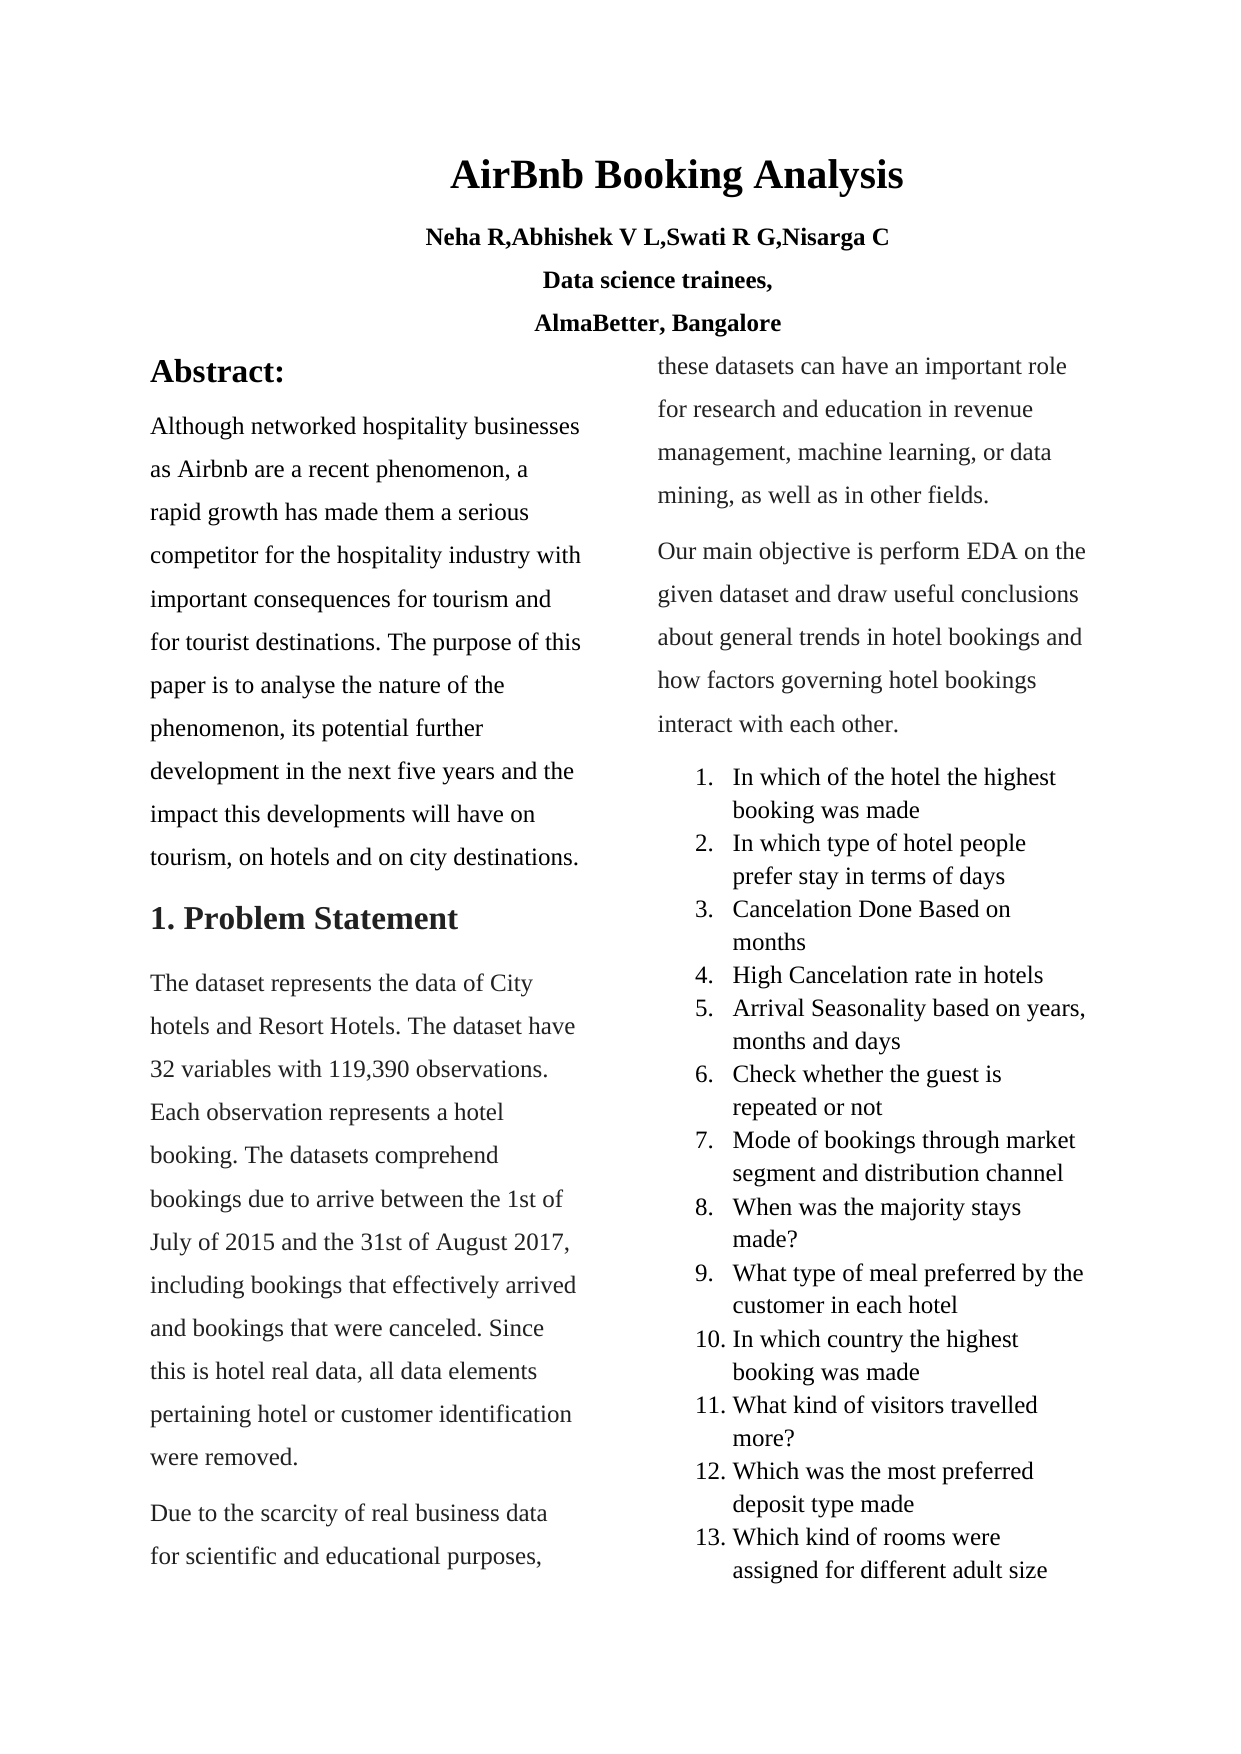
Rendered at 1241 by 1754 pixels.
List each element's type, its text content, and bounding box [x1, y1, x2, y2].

list In which of the hotel the highest booking was made [695, 762, 1090, 824]
list Check whether the guest is repeated or not [695, 1059, 1090, 1121]
text The dataset represents the data of City hotels and Resort Hotels. The dataset have 32 variables with 119,390 observations. Each observation represents a hotel booking. The datasets comprehend bookings due to arrive between the 1st of July of 2015 and the 31st of August 2017, including bookings that effectively arrived and bookings that were canceled. Since this is hotel real data, all data elements pertaining hotel or customer identification were removed. [150, 968, 582, 1471]
text 1. Problem Statement [150, 898, 582, 936]
list In which type of hotel people prefer stay in terms of days [695, 828, 1090, 890]
text Our main objective is perform EDA on the given dataset and draw useful conclusions about general trends in hotel bookings and how factors governing hotel bookings interact with each other. [657, 536, 1090, 737]
list Which kind of rooms were assigned for different adult size [695, 1522, 1090, 1583]
text Abstract: [150, 351, 582, 389]
list In which country the highest booking was made [695, 1324, 1090, 1385]
list High Cancelation rate in hotels [695, 960, 1090, 989]
list Mode of bookings through market segment and distribution channel [695, 1126, 1090, 1187]
list What type of meal preferred by the customer in each hotel [695, 1258, 1090, 1319]
list Cancelation Done Based on months [695, 894, 1090, 956]
list When was the majority stays made? [695, 1192, 1090, 1253]
text Due to the scarcity of real business data for scientific and educational purposes, these datasets can have an important role for research and education in revenue management, machine learning, or data mining, as well as in other fields. [657, 351, 1090, 509]
list Which was the most preferred deposit type made [695, 1456, 1090, 1517]
list What kind of visitors travelled more? [695, 1390, 1090, 1451]
text AirBnb Booking Analysis [375, 150, 1090, 198]
text Although networked hospitality businesses as Airbnb are a recent phenomenon, a rapid growth has made them a serious competitor for the hospitality industry with important consequences for tourism and for tourist destinations. The purpose of this paper is to analyse the nature of the phenomenon, its potential further development in the next five years and the impact this developments will have on tourism, on hotels and on city destinations. [150, 411, 582, 871]
text AlmaBetter, Bangalore [150, 308, 1090, 337]
text Neha R,Abhishek V L,Swati R G,Nisarga C [150, 222, 1090, 251]
text Data science trainees, [150, 265, 1090, 294]
text Due to the scarcity of real business data for scientific and educational purposes, these datasets can have an important role for research and education in revenue management, machine learning, or data mining, as well as in other fields. [150, 1498, 582, 1570]
list Arrival Seasonality based on years, months and days [695, 993, 1090, 1055]
